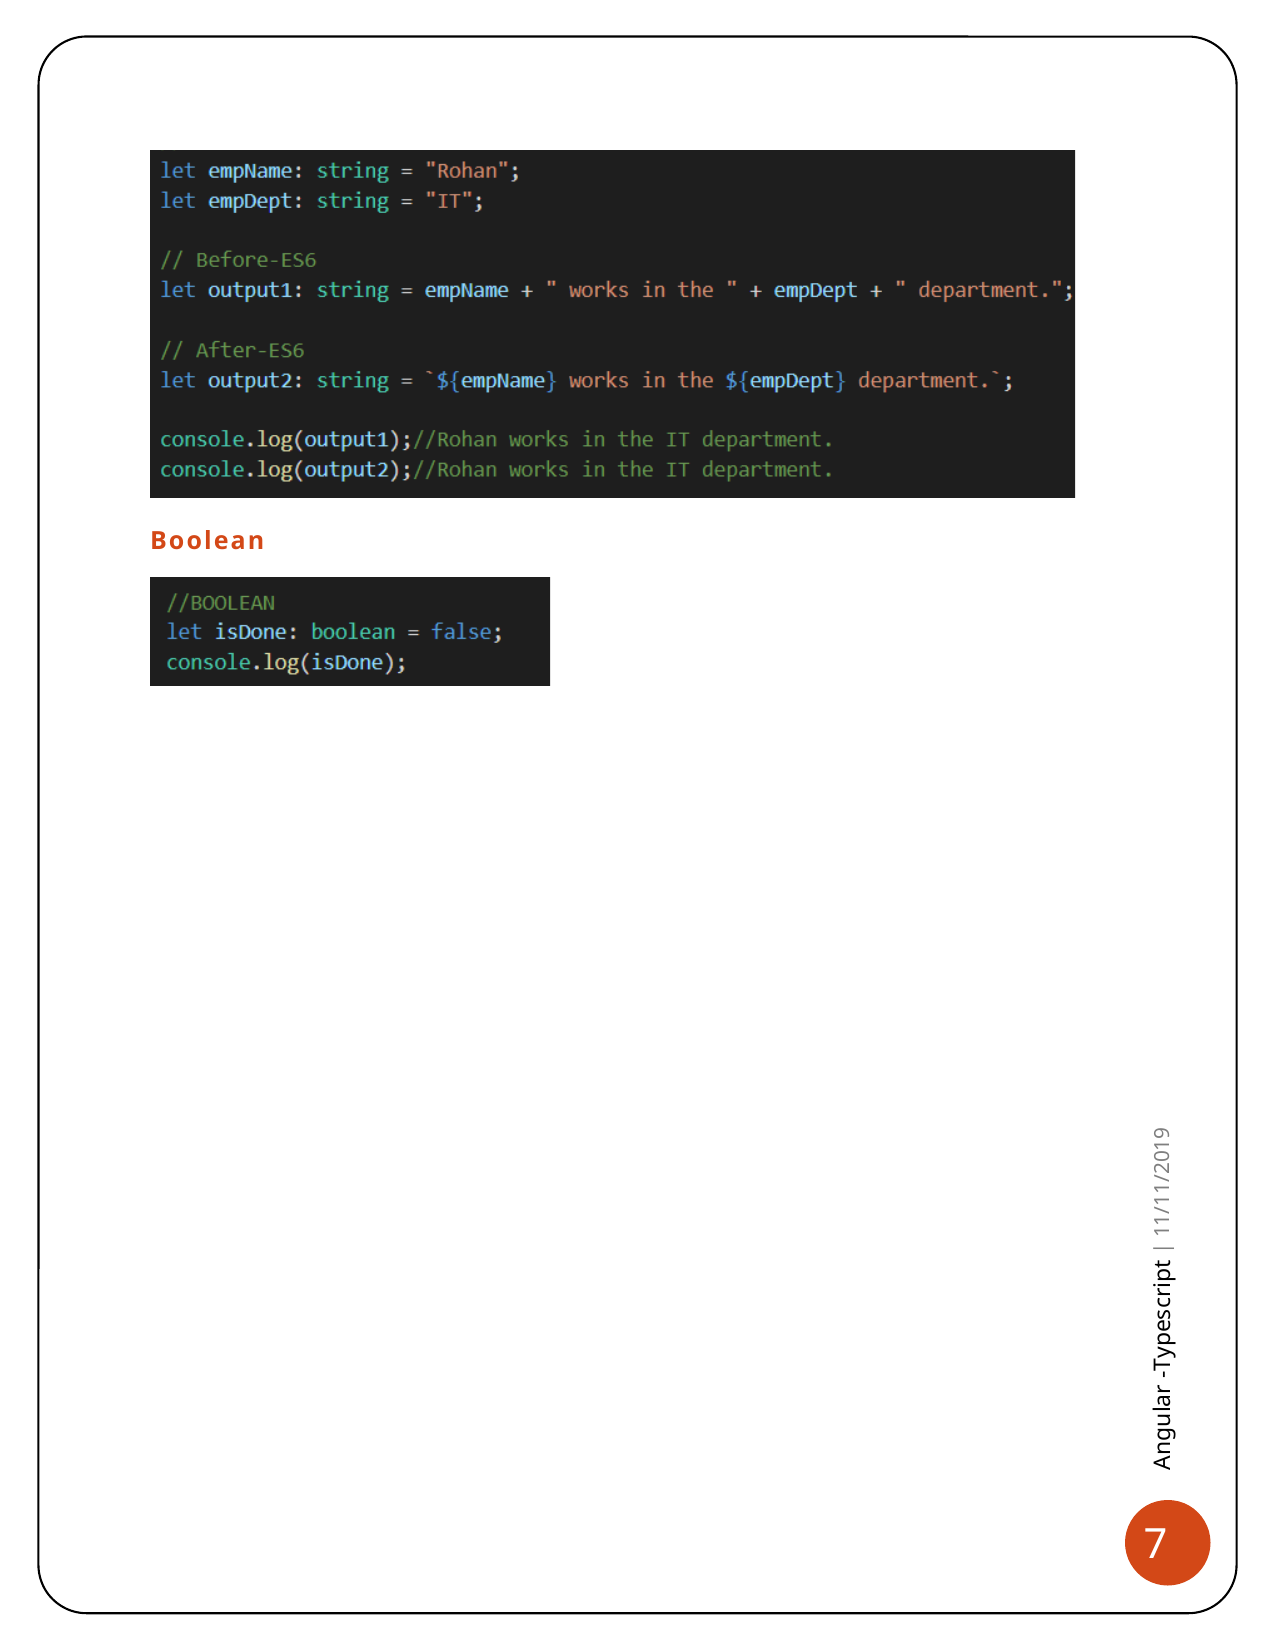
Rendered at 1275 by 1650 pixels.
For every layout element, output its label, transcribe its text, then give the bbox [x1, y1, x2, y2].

picture [150, 577, 550, 686]
subtitle Boolean [150, 523, 1125, 557]
picture [150, 150, 1075, 498]
